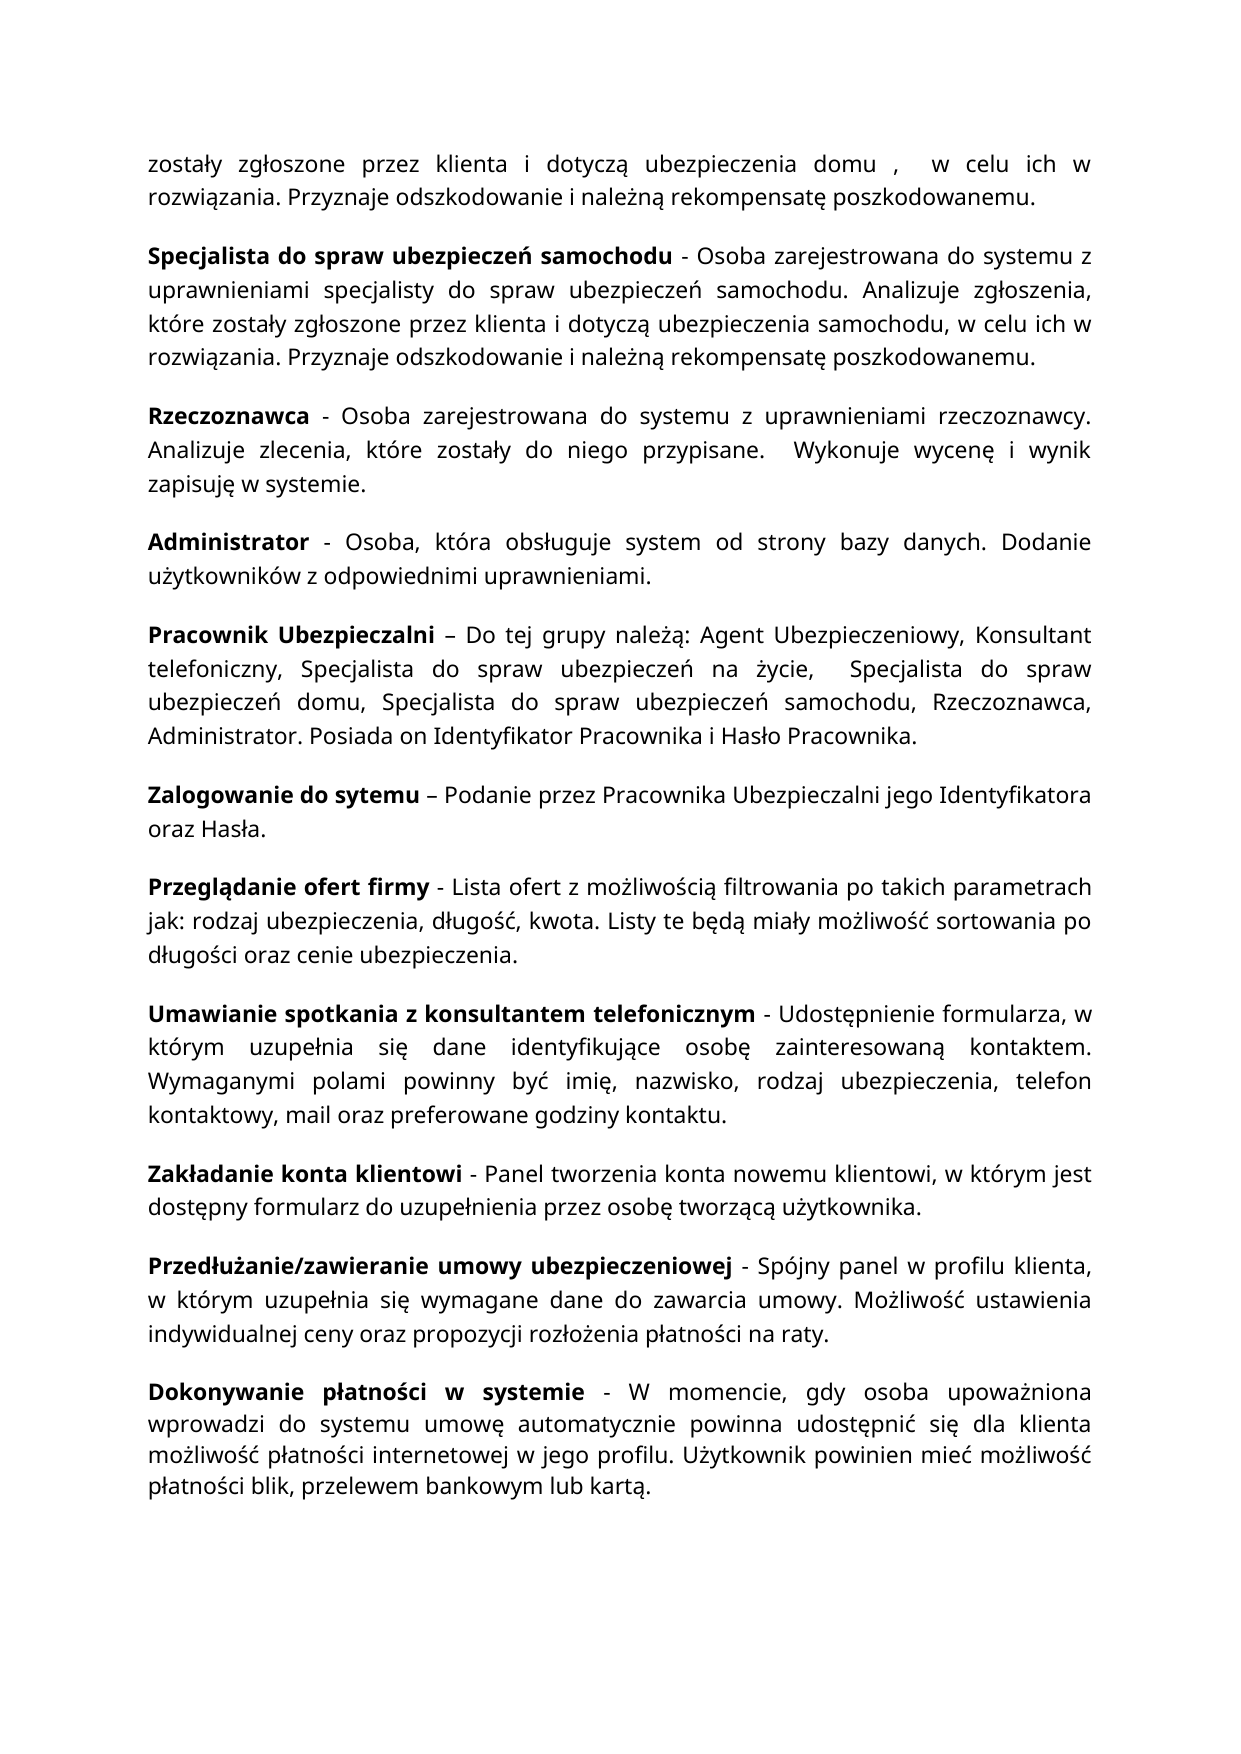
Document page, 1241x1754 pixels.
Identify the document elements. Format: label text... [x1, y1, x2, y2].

text Umawianie spotkania z konsultantem telefonicznym - Udostępnienie formularza, w którym uzupełnia się dane identyfikujące osobę zainteresowaną kontaktem. Wymaganymi polami powinny być imię, nazwisko, rodzaj ubezpieczenia, telefon kontaktowy, mail oraz preferowane godziny kontaktu. [148, 998, 1093, 1130]
text Administrator - Osoba, która obsługuje system od strony bazy danych. Dodanie użytkowników z odpowiednimi uprawnieniami. [148, 526, 1093, 591]
text Zakładanie konta klientowi - Panel tworzenia konta nowemu klientowi, w którym jest dostępny formularz do uzupełnienia przez osobę tworzącą użytkownika. [148, 1158, 1093, 1223]
text Zalogowanie do sytemu – Podanie przez Pracownika Ubezpieczalni jego Identyfikatora oraz Hasła. [148, 779, 1093, 844]
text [148, 148, 1093, 213]
text Pracownik Ubezpieczalni – Do tej grupy należą: Agent Ubezpieczeniowy, Konsultant telefoniczny, Specjalista do spraw ubezpieczeń na życie, Specjalista do spraw ubezpieczeń domu, Specjalista do spraw ubezpieczeń samochodu, Rzeczoznawca, Administrator. Posiada on Identyfikator Pracownika i Hasło Pracownika. [148, 619, 1093, 751]
text Specjalista do spraw ubezpieczeń samochodu - Osoba zarejestrowana do systemu z uprawnieniami specjalisty do spraw ubezpieczeń samochodu. Analizuje zgłoszenia, które zostały zgłoszone przez klienta i dotyczą ubezpieczenia samochodu, w celu ich w rozwiązania. Przyznaje odszkodowanie i należną rekompensatę poszkodowanemu. [148, 240, 1093, 373]
text Rzeczoznawca - Osoba zarejestrowana do systemu z uprawnieniami rzeczoznawcy. Analizuje zlecenia, które zostały do niego przypisane. Wykonuje wycenę i wynik zapisuję w systemie. [148, 400, 1093, 499]
text Przeglądanie ofert firmy - Lista ofert z możliwością filtrowania po takich parametrach jak: rodzaj ubezpieczenia, długość, kwota. Listy te będą miały możliwość sortowania po długości oraz cenie ubezpieczenia. [148, 871, 1093, 970]
text Przedłużanie/zawieranie umowy ubezpieczeniowej - Spójny panel w profilu klienta, w którym uzupełnia się wymagane dane do zawarcia umowy. Możliwość ustawienia indywidualnej ceny oraz propozycji rozłożenia płatności na raty. [148, 1250, 1093, 1349]
text Dokonywanie płatności w systemie - W momencie, gdy osoba upoważniona wprowadzi do systemu umowę automatycznie powinna udostępnić się dla klienta możliwość płatności internetowej w jego profilu. Użytkownik powinien mieć możliwość płatności blik, przelewem bankowym lub kartą. [148, 1376, 1093, 1501]
